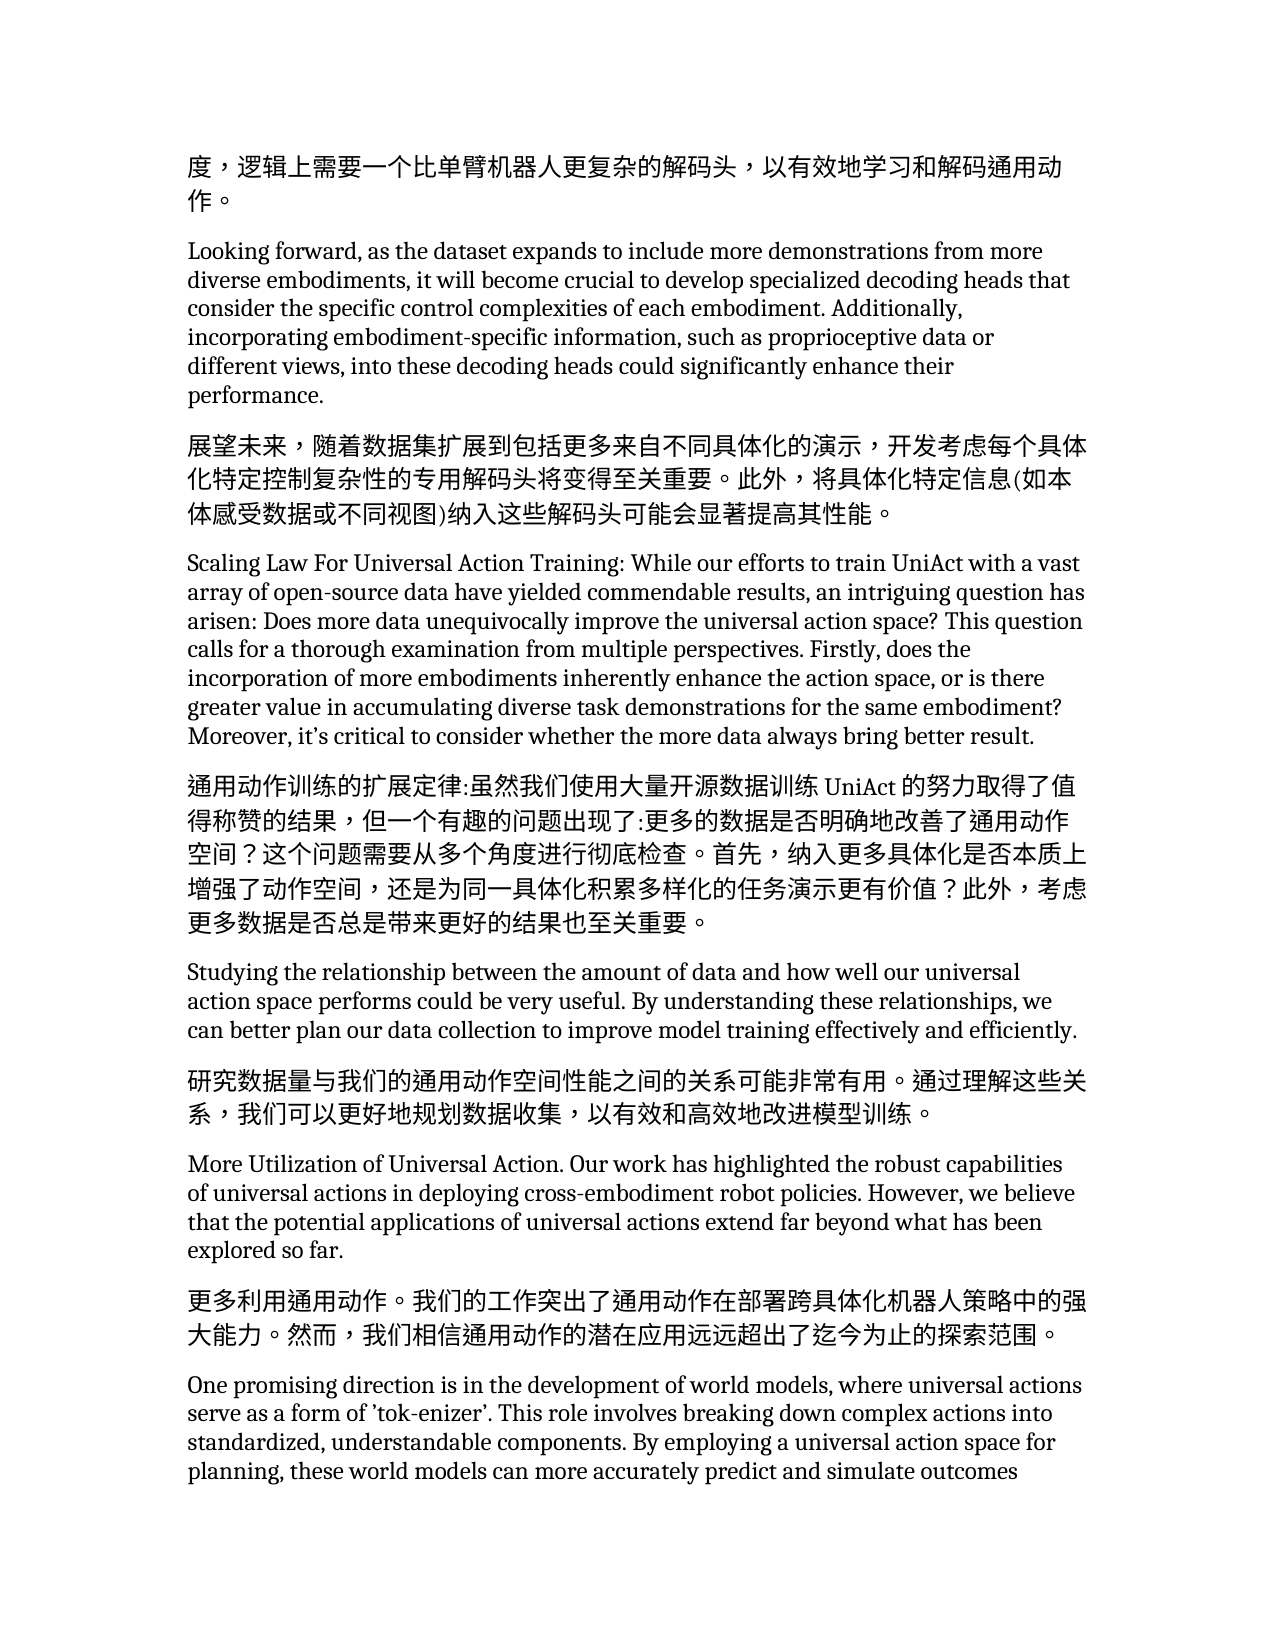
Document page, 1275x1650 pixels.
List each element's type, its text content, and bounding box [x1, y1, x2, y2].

text 研究数据量与我们的通用动作空间性能之间的关系可能非常有用。通过理解这些关系，我们可以更好地规划数据收集，以有效和高效地改进模型训练。 [187, 1063, 1087, 1131]
text 更多利用通用动作。我们的工作突出了通用动作在部署跨具体化机器人策略中的强大能力。然而，我们相信通用动作的潜在应用远远超出了迄今为止的探索范围。 [187, 1284, 1087, 1352]
text Looking forward, as the dataset expands to include more demonstrations from more diverse embodiments, it will become crucial to develop specialized decoding heads that consider the specific control complexities of each embodiment. Additionally, incorporating embodiment-specific information, such as proprioceptive data or different views, into these decoding heads could significantly enhance their performance. [187, 237, 1087, 409]
text Scaling Law For Universal Action Training: While our efforts to train UniAct with a vast array of open-source data have yielded commendable results, an intriguing question has arisen: Does more data unequivocally improve the universal action space? This question calls for a thorough examination from multiple perspectives. Firstly, does the incorporation of more embodiments inherently enhance the action space, or is there greater value in accumulating diverse task demonstrations for the same embodiment? Moreover, it’s critical to consider whether the more data always bring better result. [187, 549, 1087, 750]
text More Utilization of Universal Action. Our work has highlighted the robust capabilities of universal actions in deploying cross-embodiment robot policies. However, we believe that the potential applications of universal actions extend far beyond what has been explored so far. [187, 1150, 1087, 1265]
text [187, 1371, 1087, 1486]
text Studying the relationship between the amount of data and how well our universal action space performs could be very useful. By understanding these relationships, we can better plan our data collection to improve model training effectively and efficiently. [187, 958, 1087, 1044]
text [187, 150, 1087, 218]
text 展望未来，随着数据集扩展到包括更多来自不同具体化的演示，开发考虑每个具体化特定控制复杂性的专用解码头将变得至关重要。此外，将具体化特定信息(如本体感受数据或不同视图)纳入这些解码头可能会显著提高其性能。 [187, 428, 1087, 530]
text 通用动作训练的扩展定律:虽然我们使用大量开源数据训练UniAct的努力取得了值得称赞的结果，但一个有趣的问题出现了:更多的数据是否明确地改善了通用动作空间？这个问题需要从多个角度进行彻底检查。首先，纳入更多具体化是否本质上增强了动作空间，还是为同一具体化积累多样化的任务演示更有价值？此外，考虑更多数据是否总是带来更好的结果也至关重要。 [187, 769, 1087, 939]
